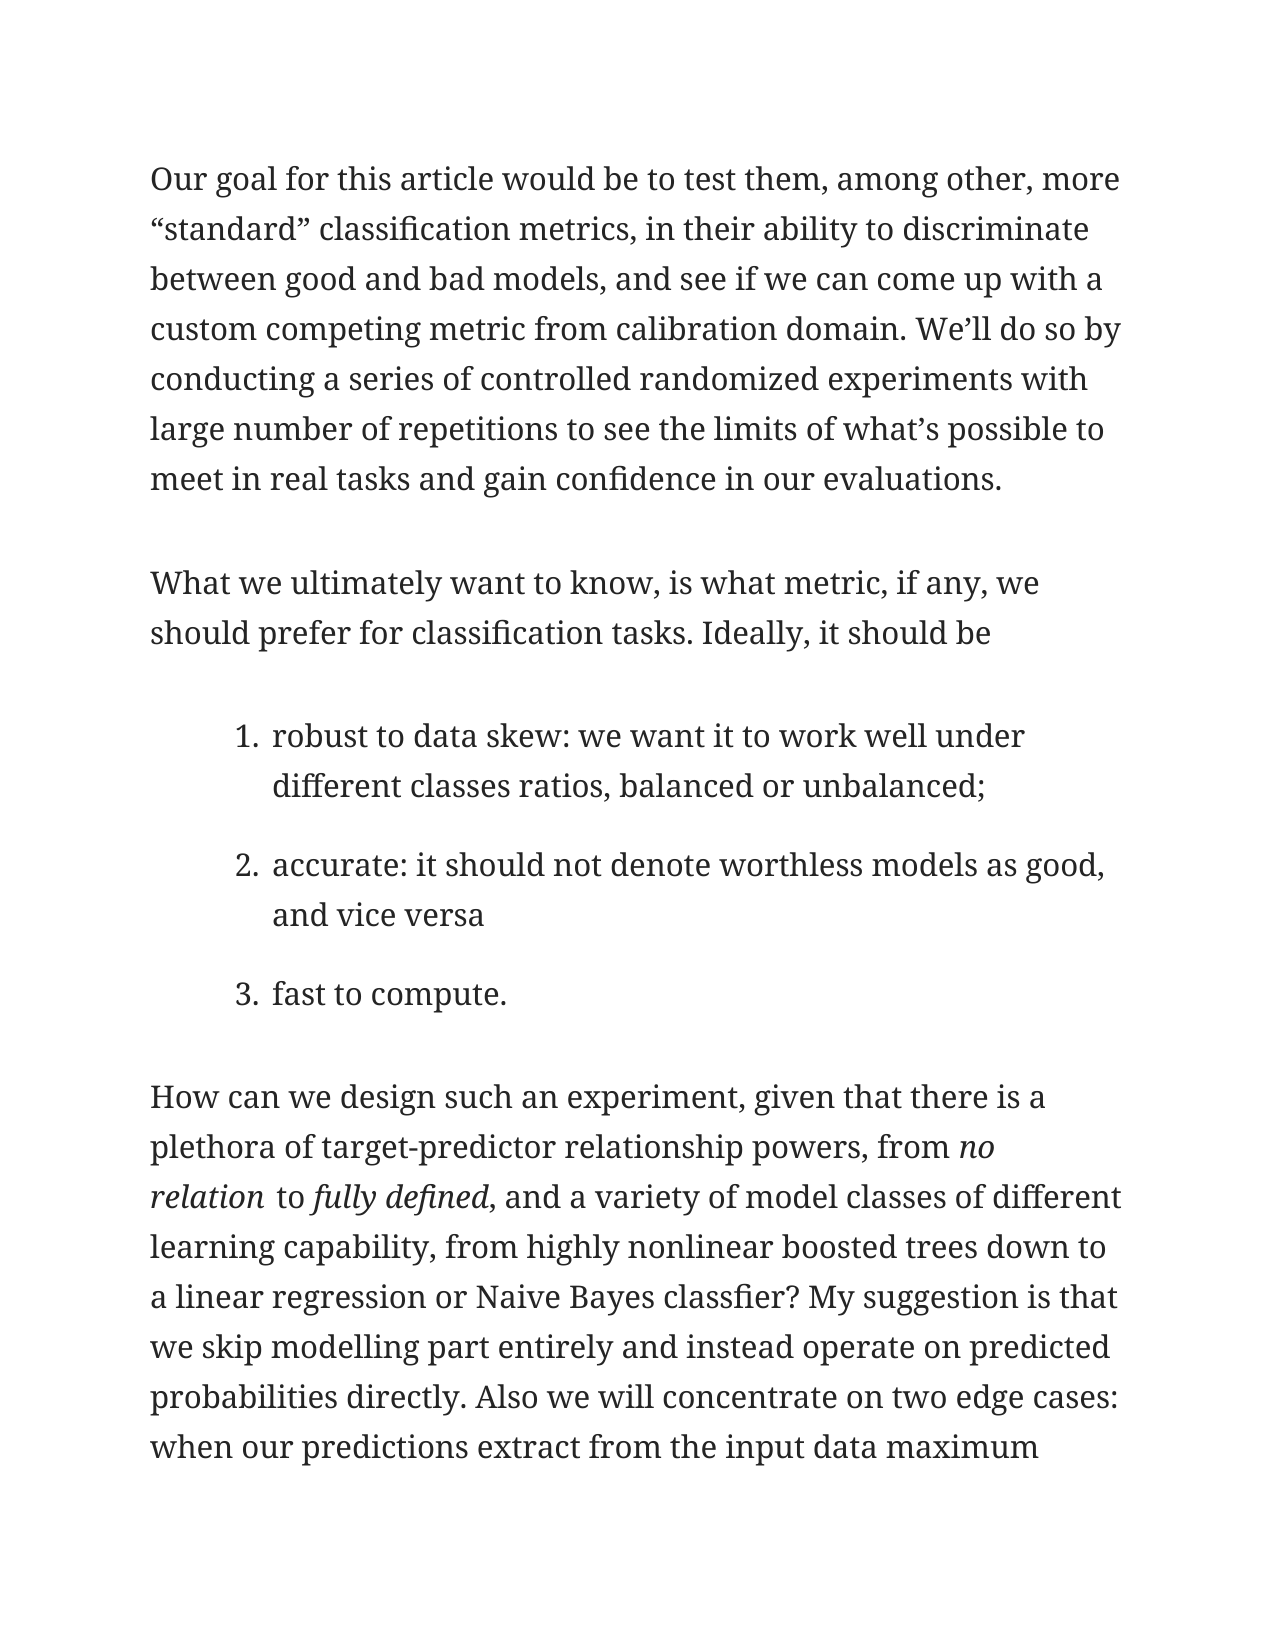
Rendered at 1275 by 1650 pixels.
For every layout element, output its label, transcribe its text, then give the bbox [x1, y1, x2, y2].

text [150, 1068, 1125, 1468]
text Our goal for this article would be to test them, among other, more “standard” classification metrics, in their ability to discriminate between good and bad models, and see if we can come up with a custom competing metric from calibration domain. We’ll do so by conducting a series of controlled randomized experiments with large number of repetitions to see the limits of what’s possible to meet in real tasks and gain confidence in our evaluations. [150, 150, 1125, 500]
list accurate: it should not denote worthless models as good, and vice versa [234, 836, 1125, 936]
list robust to data skew: we want it to work well under different classes ratios, balanced or unbalanced; [234, 707, 1125, 807]
text What we ultimately want to know, is what metric, if any, we should prefer for classification tasks. Ideally, it should be [150, 553, 1125, 653]
list fast to compute. [234, 964, 1125, 1014]
